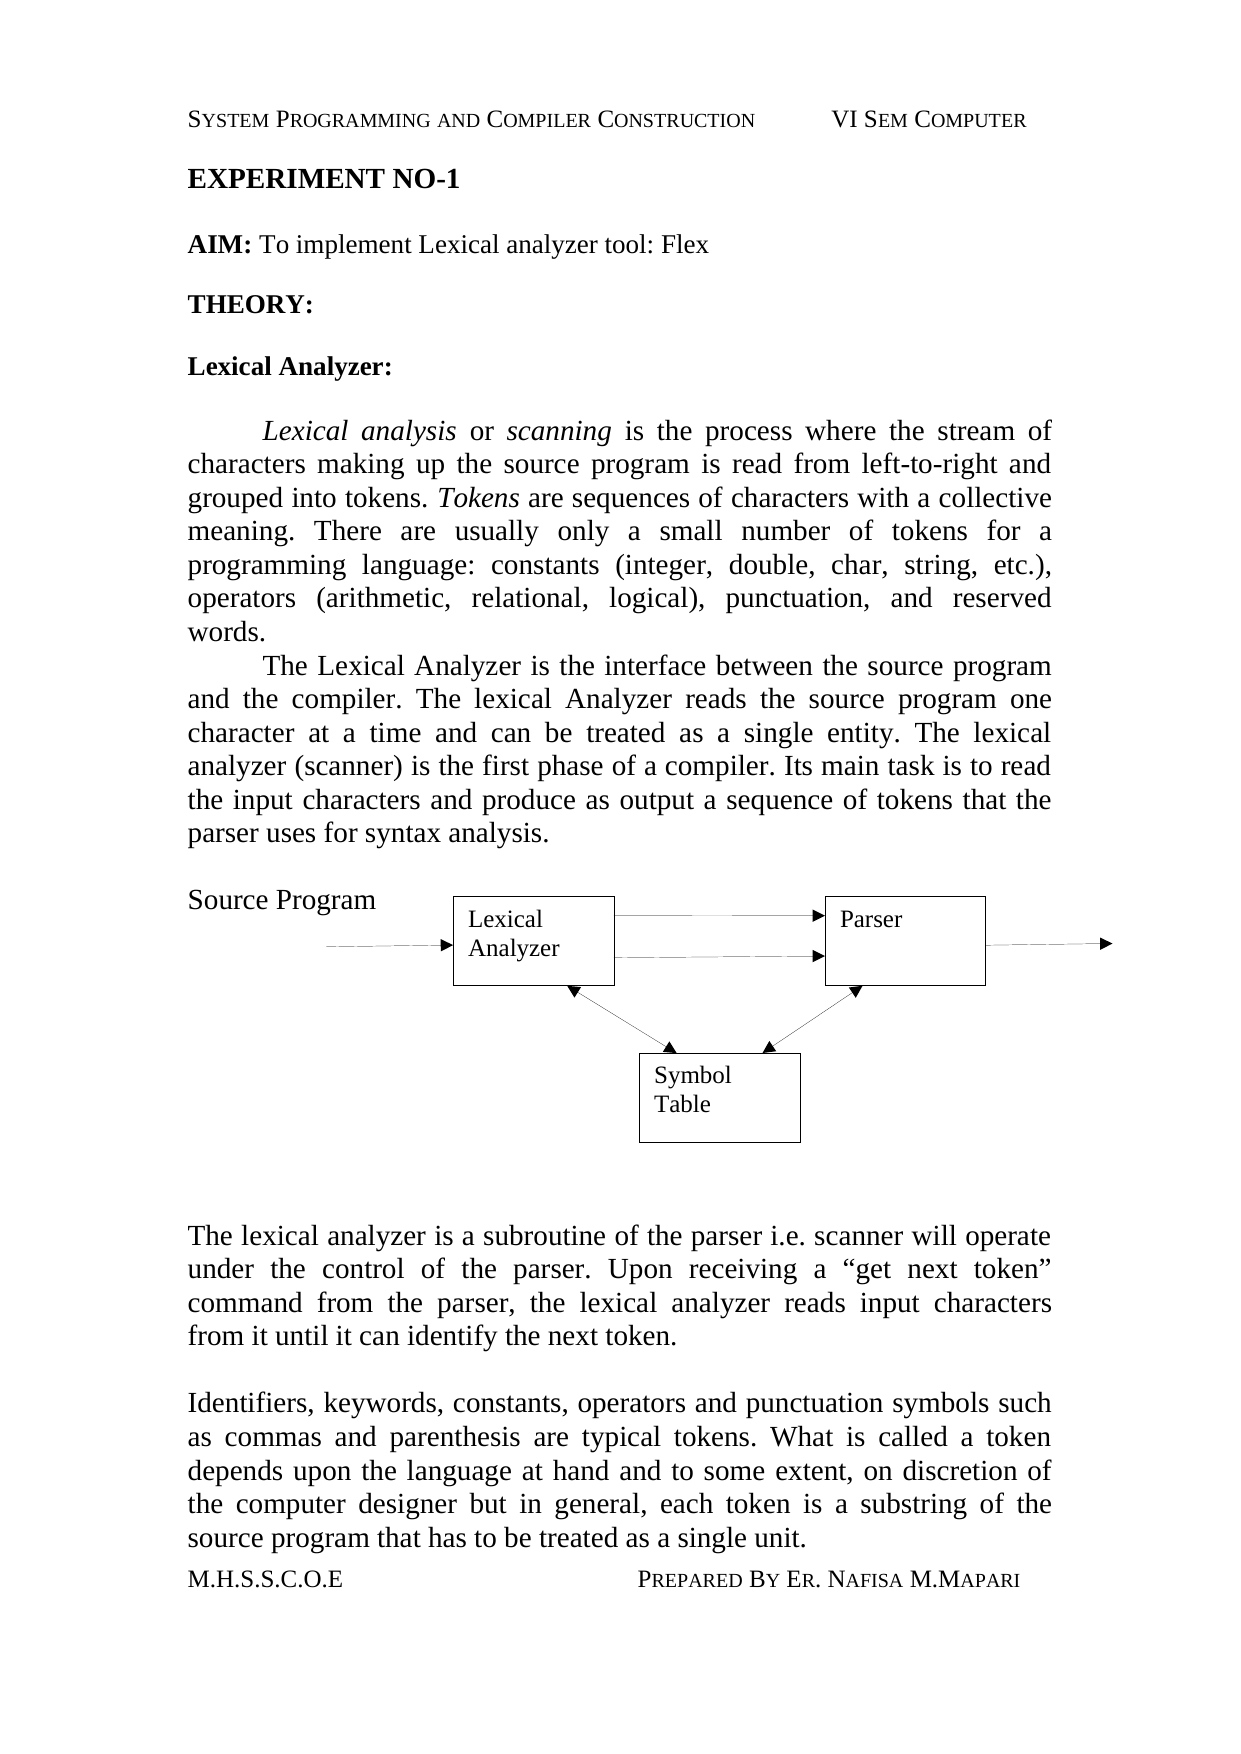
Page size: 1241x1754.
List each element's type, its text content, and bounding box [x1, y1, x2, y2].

text EXPERIMENT NO-1 [187, 161, 1053, 195]
text Source Program [187, 882, 1053, 916]
text THEORY: [187, 288, 1053, 319]
text The Lexical Analyzer is the interface between the source program and the compiler. The lexical Analyzer reads the source program one character at a time and can be treated as a single entity. The lexical analyzer (scanner) is the first phase of a compiler. Its main task is to read the input characters and produce as output a sequence of tokens that the parser uses for syntax analysis. [187, 648, 1053, 849]
text The lexical analyzer is a subroutine of the parser i.e. scanner will operate under the control of the parser. Upon receiving a “get next token” command from the parser, the lexical analyzer reads input characters from it until it can identify the next token. [187, 1218, 1053, 1352]
text Lexical Analyzer: [187, 351, 1053, 382]
text Identifiers, keywords, constants, operators and punctuation symbols such as commas and parenthesis are typical tokens. What is called a token depends upon the language at hand and to some extent, on discretion of the computer designer but in general, each token is a substring of the source program that has to be treated as a single unit. [187, 1386, 1053, 1553]
text Lexical analysis or scanning is the process where the stream of characters making up the source program is read from left-to-right and grouped into tokens. Tokens are sequences of characters with a collective meaning. There are usually only a small number of tokens for a programming language: constants (integer, double, char, string, etc.), operators (arithmetic, relational, logical), punctuation, and reserved words. [187, 413, 1053, 648]
text AIM: To implement Lexical analyzer tool: Flex [187, 228, 1053, 259]
